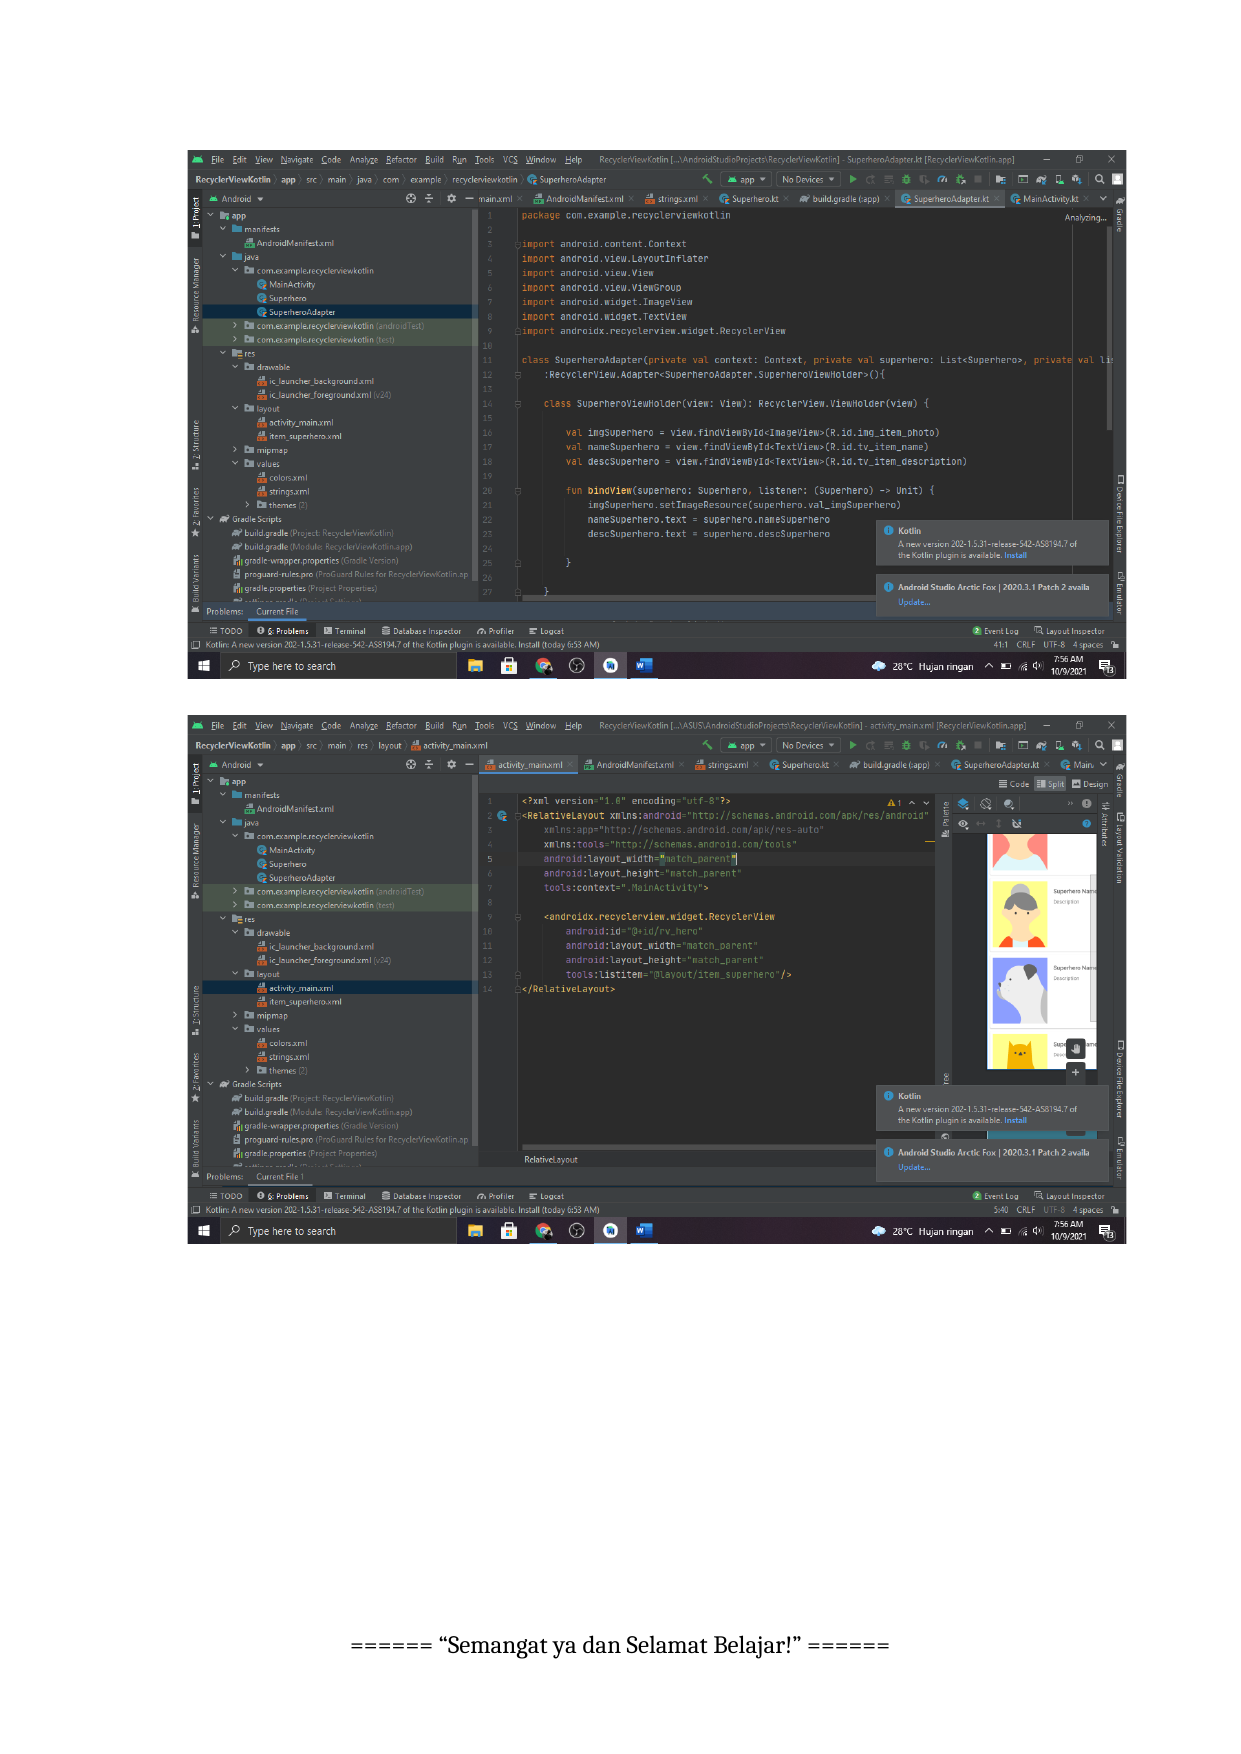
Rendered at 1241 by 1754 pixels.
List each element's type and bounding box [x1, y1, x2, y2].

picture [187, 150, 1127, 679]
picture [187, 715, 1127, 1244]
